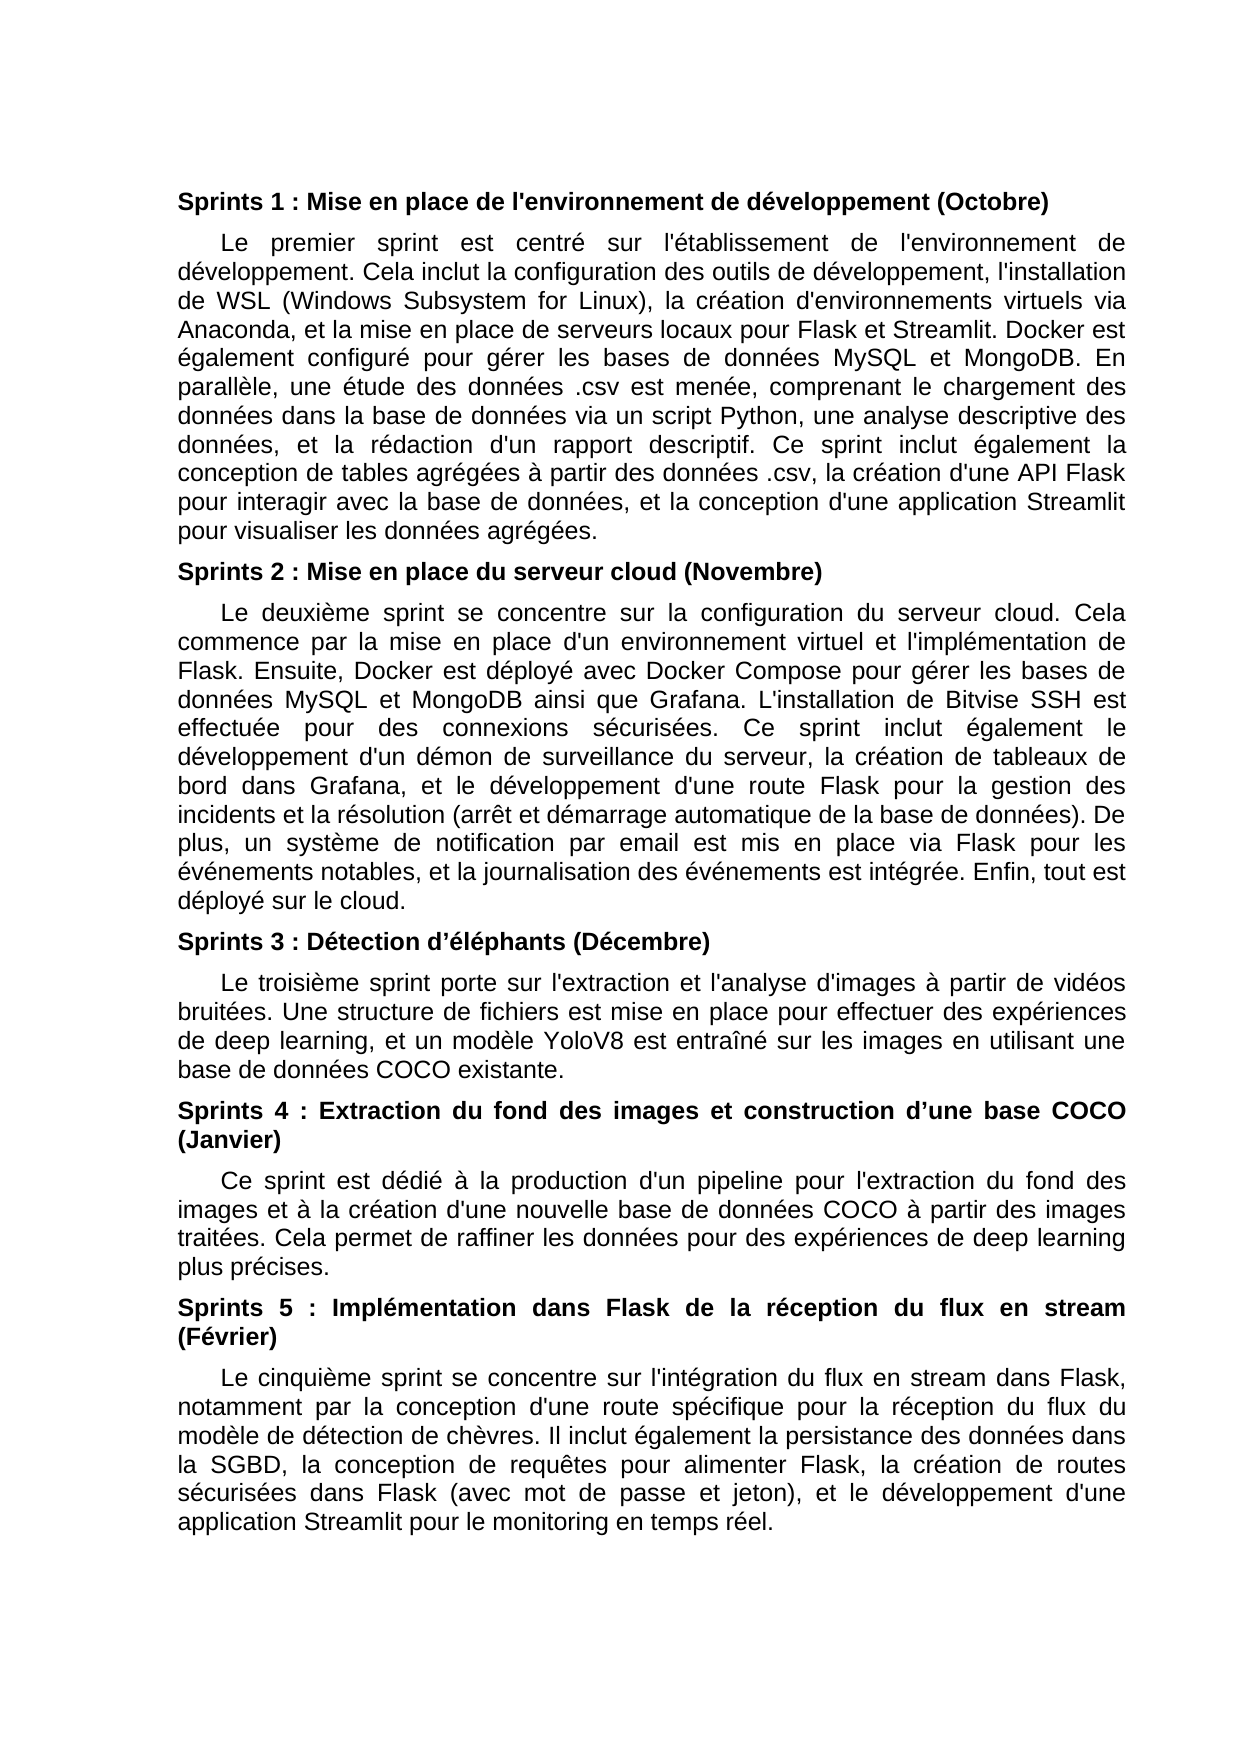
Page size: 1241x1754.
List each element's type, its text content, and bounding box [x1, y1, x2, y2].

text Sprints 2 : Mise en place du serveur cloud (Novembre) [177, 557, 1128, 586]
text Le deuxième sprint se concentre sur la configuration du serveur cloud. Cela commence par la mise en place d'un environnement virtuel et l'implémentation de Flask. Ensuite, Docker est déployé avec Docker Compose pour gérer les bases de données MySQL et MongoDB ainsi que Grafana. L'installation de Bitvise SSH est effectuée pour des connexions sécurisées. Ce sprint inclut également le développement d'un démon de surveillance du serveur, la création de tableaux de bord dans Grafana, et le développement d'une route Flask pour la gestion des incidents et la résolution (arrêt et démarrage automatique de la base de données). De plus, un système de notification par email est mis en place via Flask pour les événements notables, et la journalisation des événements est intégrée. Enfin, tout est déployé sur le cloud. [177, 598, 1128, 915]
text Le premier sprint est centré sur l'établissement de l'environnement de développement. Cela inclut la configuration des outils de développement, l'installation de WSL (Windows Subsystem for Linux), la création d'environnements virtuels via Anaconda, et la mise en place de serveurs locaux pour Flask et Streamlit. Docker est également configuré pour gérer les bases de données MySQL et MongoDB. En parallèle, une étude des données .csv est menée, comprenant le chargement des données dans la base de données via un script Python, une analyse descriptive des données, et la rédaction d'un rapport descriptif. Ce sprint inclut également la conception de tables agrégées à partir des données .csv, la création d'une API Flask pour interagir avec la base de données, et la conception d'une application Streamlit pour visualiser les données agrégées. [177, 228, 1128, 545]
text Le cinquième sprint se concentre sur l'intégration du flux en stream dans Flask, notamment par la conception d'une route spécifique pour la réception du flux du modèle de détection de chèvres. Il inclut également la persistance des données dans la SGBD, la conception de requêtes pour alimenter Flask, la création de routes sécurisées dans Flask (avec mot de passe et jeton), et le développement d'une application Streamlit pour le monitoring en temps réel. [177, 1363, 1128, 1536]
text Sprints 3 : Détection d’éléphants (Décembre) [177, 927, 1128, 956]
text Sprints 5 : Implémentation dans Flask de la réception du flux en stream (Février) [177, 1293, 1128, 1351]
text Ce sprint est dédié à la production d'un pipeline pour l'extraction du fond des images et à la création d'une nouvelle base de données COCO à partir des images traitées. Cela permet de raffiner les données pour des expériences de deep learning plus précises. [177, 1166, 1128, 1281]
text Sprints 1 : Mise en place de l'environnement de développement (Octobre) [177, 187, 1128, 216]
text Le troisième sprint porte sur l'extraction et l'analyse d'images à partir de vidéos bruitées. Une structure de fichiers est mise en place pour effectuer des expériences de deep learning, et un modèle YoloV8 est entraîné sur les images en utilisant une base de données COCO existante. [177, 968, 1128, 1083]
text Sprints 4 : Extraction du fond des images et construction d’une base COCO (Janvier) [177, 1096, 1128, 1153]
